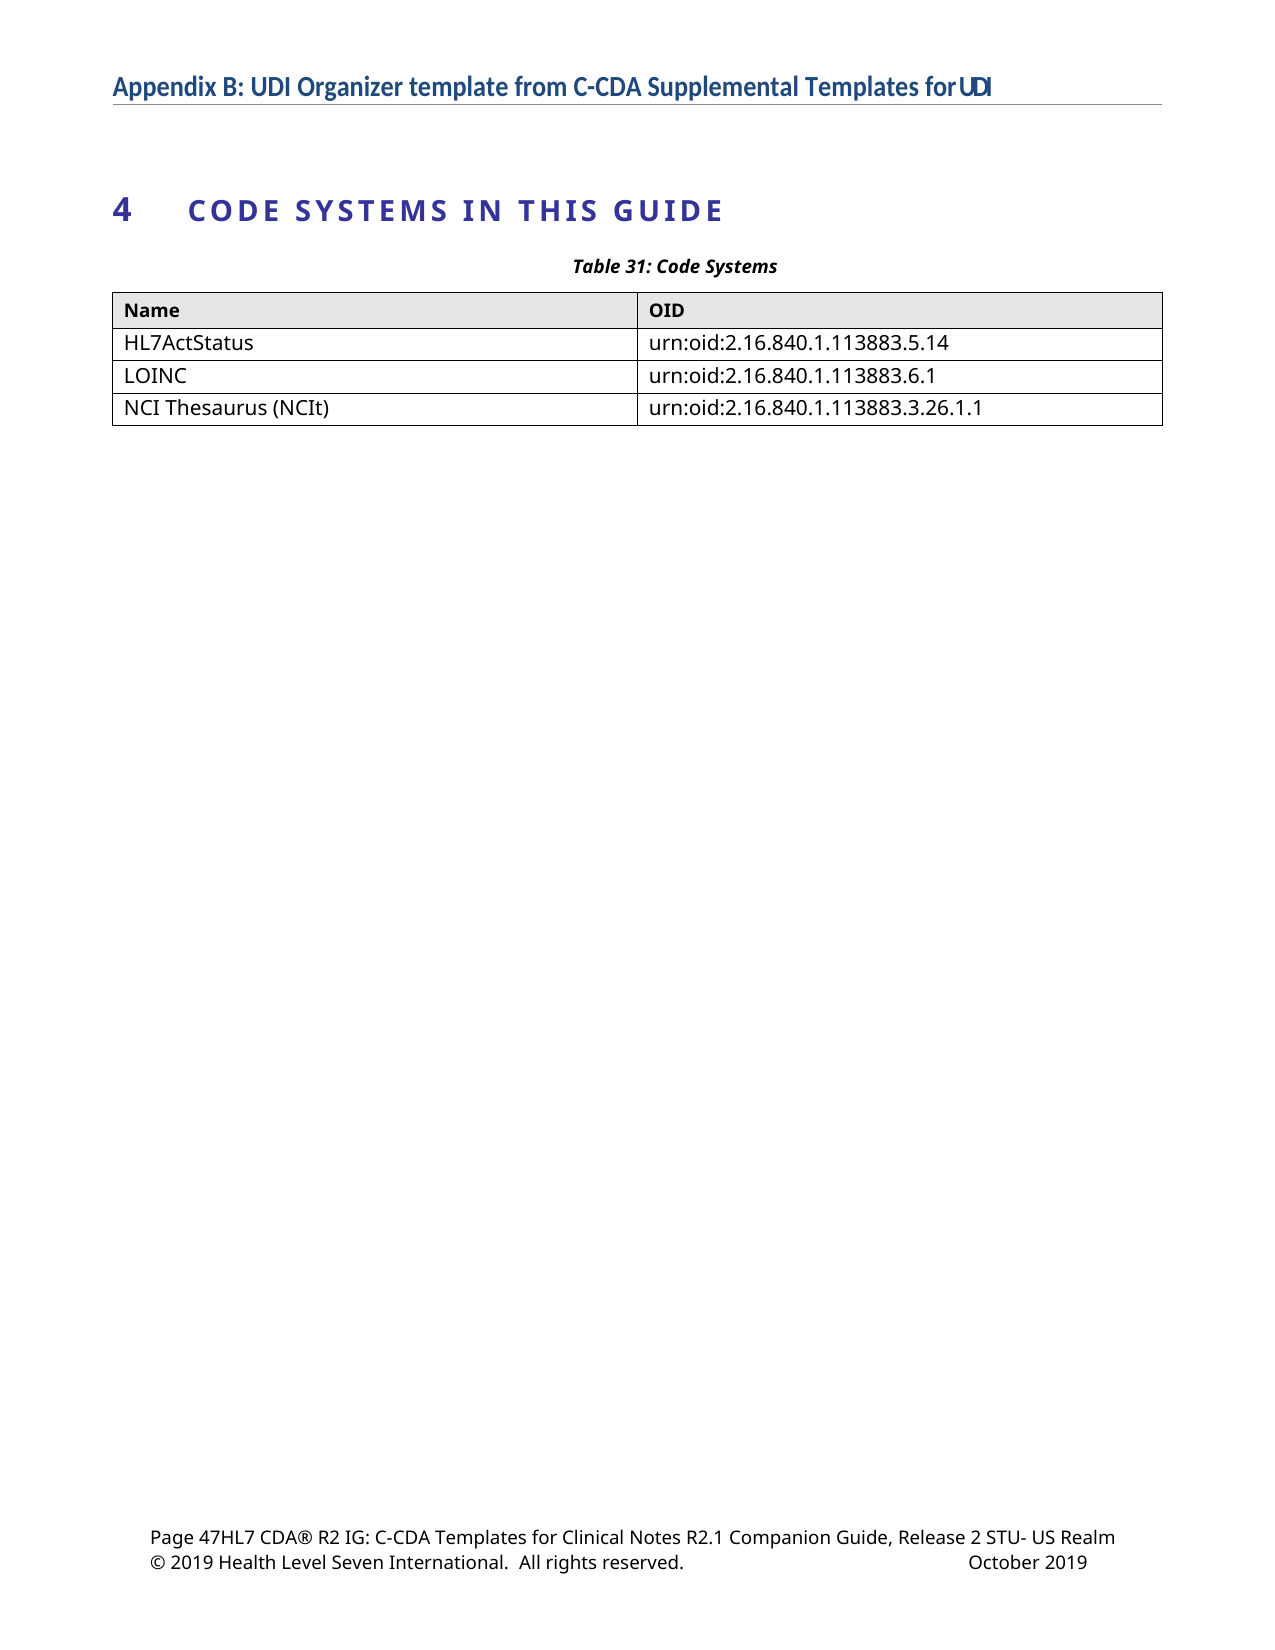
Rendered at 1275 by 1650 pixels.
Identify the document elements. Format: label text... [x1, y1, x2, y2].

table_cell LOINC [113, 361, 637, 393]
table_cell urn:oid:2.16.840.1.113883.3.26.1.1 [638, 394, 1162, 425]
text Table 31: Code Systems [187, 252, 1162, 279]
table_cell NCI Thesaurus (NCIt) [113, 394, 637, 425]
table_cell urn:oid:2.16.840.1.113883.5.14 [638, 329, 1162, 360]
table_cell urn:oid:2.16.840.1.113883.6.1 [638, 361, 1162, 393]
table_cell HL7ActStatus [113, 329, 637, 360]
table_header Name [113, 293, 637, 328]
subtitle Code Systems in This Guide [112, 200, 1162, 227]
table_header OID [638, 293, 1162, 328]
